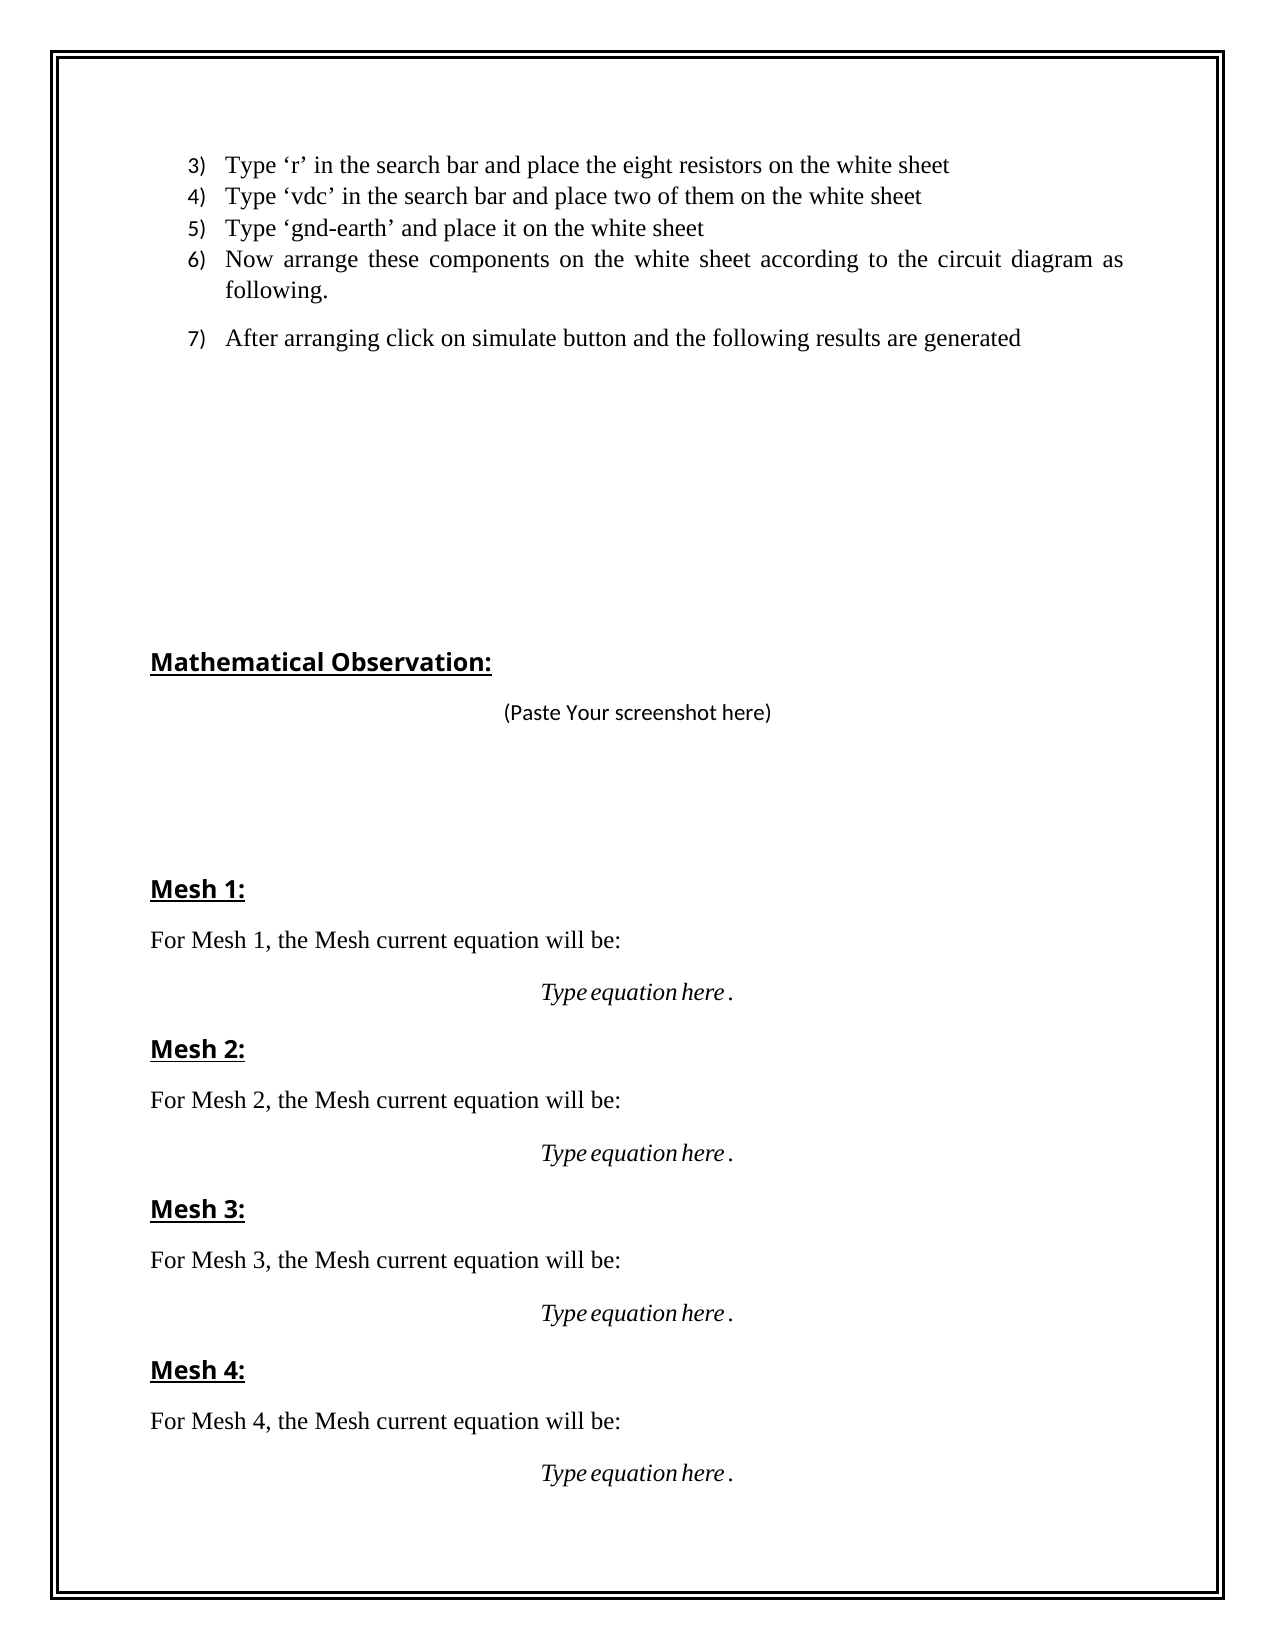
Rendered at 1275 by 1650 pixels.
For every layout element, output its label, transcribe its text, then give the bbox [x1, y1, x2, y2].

text Mathematical Observation: [150, 645, 1125, 679]
text (Paste Your screenshot here) [150, 698, 1125, 726]
text Mesh 4: [150, 1352, 1125, 1386]
list After arranging click on simulate button and the following results are generated [187, 323, 1125, 352]
text Mesh 2: [150, 1032, 1125, 1066]
list Type ‘r’ in the search bar and place the eight resistors on the white sheet [187, 150, 1125, 179]
list Type ‘vdc’ in the search bar and place two of them on the white sheet [187, 181, 1125, 210]
text For Mesh 3, the Mesh current equation will be: [150, 1245, 1125, 1274]
text Mesh 3: [150, 1192, 1125, 1226]
text For Mesh 1, the Mesh current equation will be: [150, 925, 1125, 953]
list Now arrange these components on the white sheet according to the circuit diagram as following. [187, 244, 1125, 304]
text Mesh 1: [150, 871, 1125, 905]
list Type ‘gnd-earth’ and place it on the white sheet [187, 213, 1125, 242]
text For Mesh 4, the Mesh current equation will be: [150, 1406, 1125, 1434]
text For Mesh 2, the Mesh current equation will be: [150, 1085, 1125, 1114]
